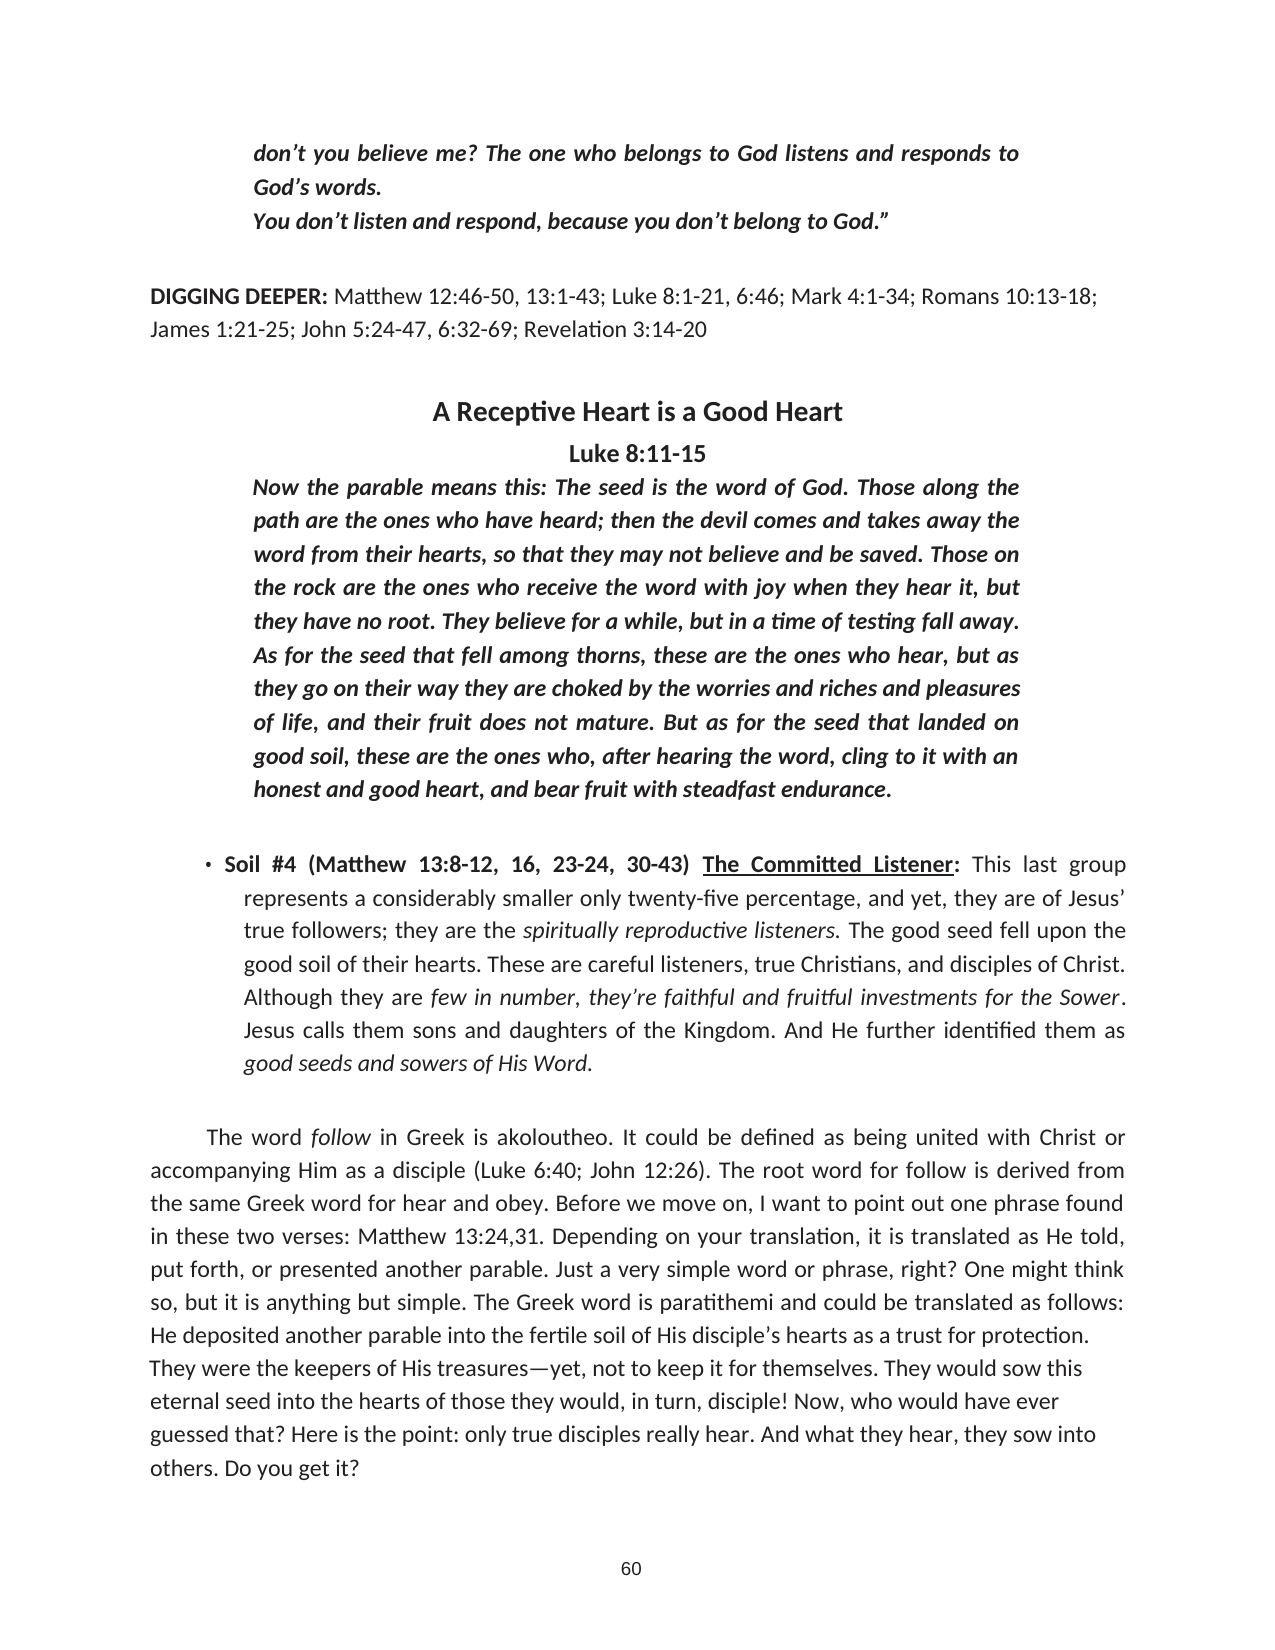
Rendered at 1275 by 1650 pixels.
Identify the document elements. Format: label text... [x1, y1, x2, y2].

text • Soil #4 (Matthew 13:8-12, 16, 23-24, 30-43) The Committed Listener: This last group represents percent Jesus’ followers; they are the spiritually reproductive listeners. The good seed fell upon the good soil of their hearts. These are careful listeners, true Christians, and disciples of Christ. Although they are few in number, they’re faithful and fruitful investments for the Sower. Jesus calls them sons and daughters of the Kingdom. And He further identified them as good seeds and sowers of His Word. [204, 849, 1127, 1077]
text Now the parable means this: The seed is the word of God. Those along the path are the ones who have heard; then the devil comes and takes away the word from their hearts, so that they may not believe and be saved. Those on the rock are the ones who receive the word with joy when they hear it, but they have no root. They believe for a while, but in a time of testing fall away. As for the seed that fell among thorns, these are the ones who hear, but as they go on their way they are choked by the worries and riches and pleasures of life, and their fruit does not mature. But as for the seed that landed on good soil, these are the ones who, after hearing the word, cling to it with an honest and good heart, and bear fruit with steadfast endurance. [252, 472, 1024, 804]
text DIGGING DEEPER: Matthew 12:46-50, 13:1-43; Luke 8:1-21, 6:46; Mark 4:1-34; Romans 10:13-18; [150, 281, 1127, 310]
text James 1:21-25; John 5:24-47, 6:32-69; Revelation 3:14-20 [150, 314, 1127, 344]
subtitle Luke 8:11-15 [150, 437, 1126, 469]
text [252, 138, 1024, 201]
text They were the keepers of His treasures—yet, not to keep it for themselves. They would sow this eternal seed into the hearts of those they would, in turn, disciple! Now, who would have ever guessed that? Here is the point: only true disciples really hear. And what they hear, they sow into others. Do you get it? [149, 1353, 1129, 1482]
text The word follow in Greek is akoloutheo. It could be defined as being united with Christ or accompanying Him as a disciple (Luke 6:40; John 12:26). The root word for follow is derived from the same Greek word for hear and obey. Before we move on, I want to point out one phrase found in these two verses: Matthew 13:24,31. Depending on your translation, it is translated as He told, put forth, or presented another parable. Just a very simple word or phrase, right? One might think so, but it is anything but simple. The Greek word is paratithemi and could be translated as follows: He deposited another parable into the fertile soil of His disciple’s hearts as a trust for protection. [150, 1122, 1127, 1349]
text You don’t listen and respond, because you don’t belong to God.” [252, 206, 1024, 235]
subtitle A Receptive Heart is a Good Heart [206, 393, 1069, 429]
